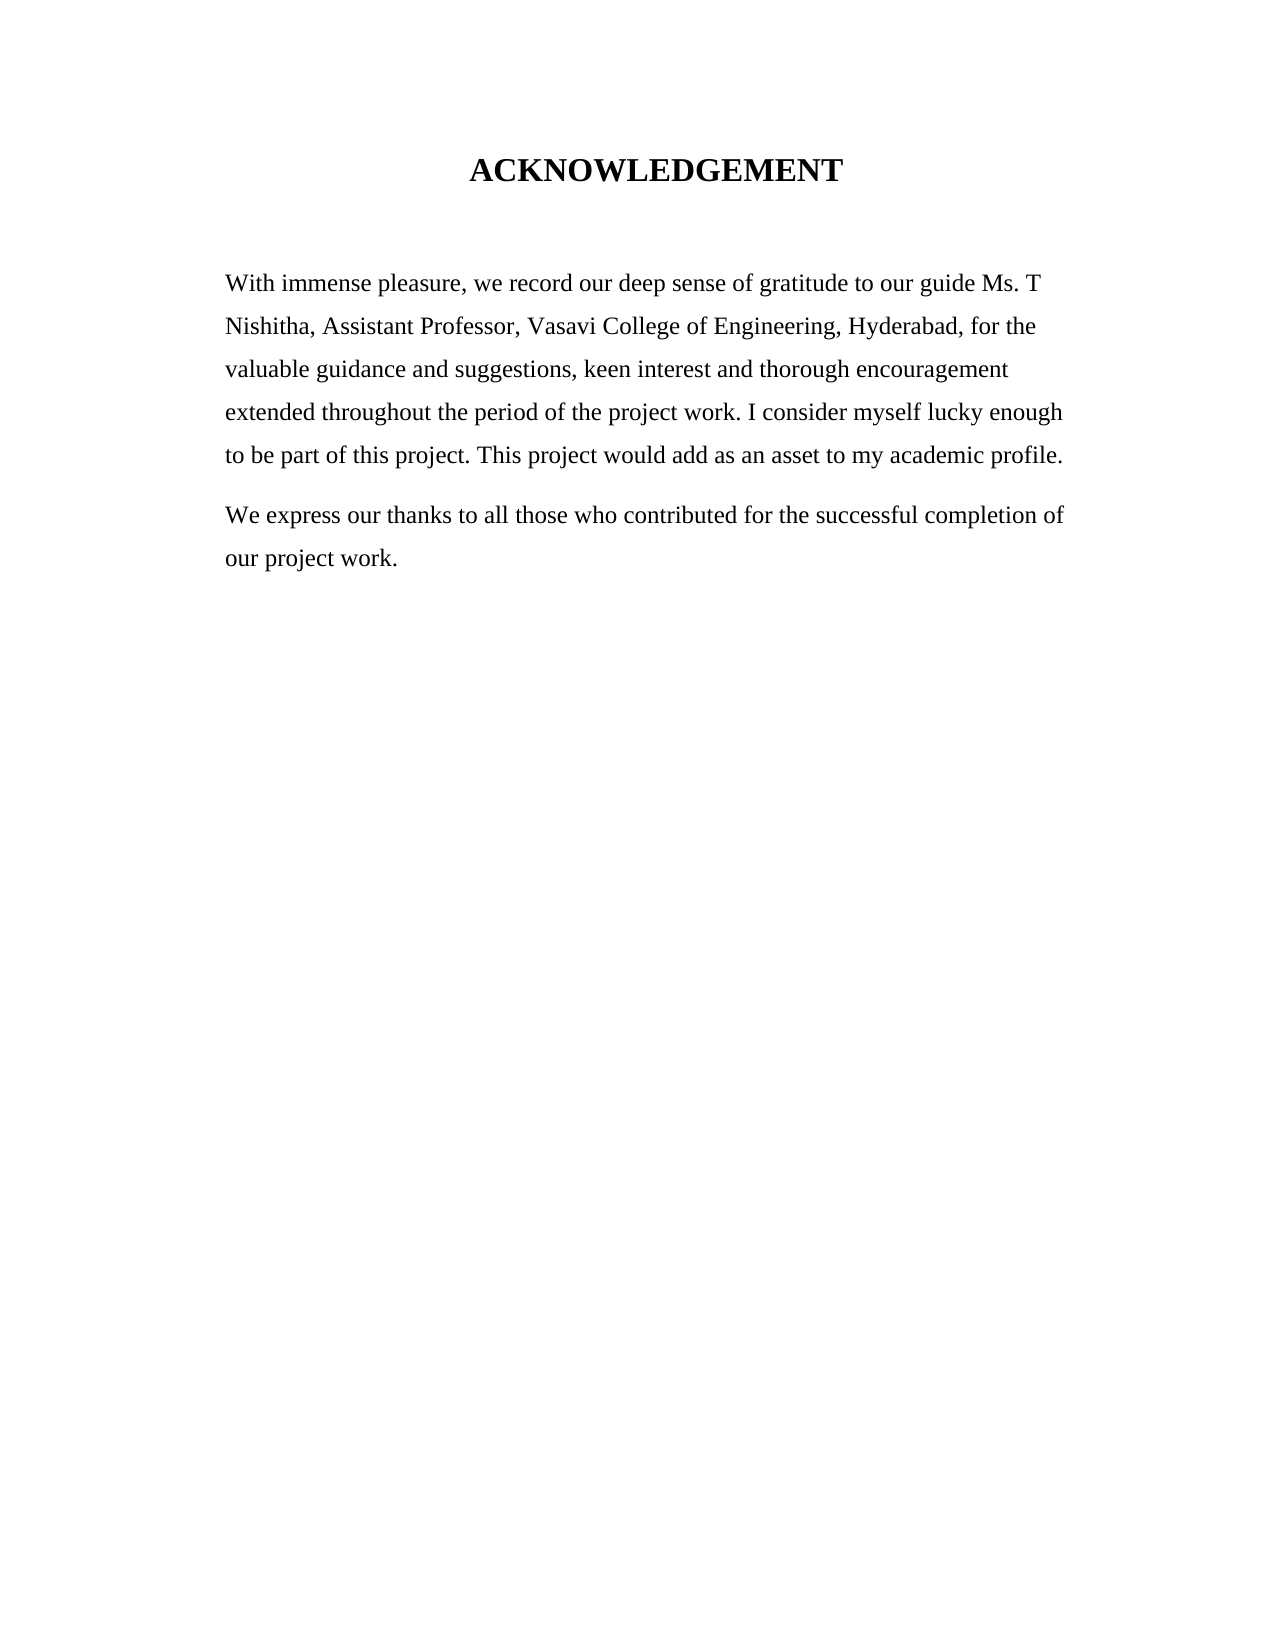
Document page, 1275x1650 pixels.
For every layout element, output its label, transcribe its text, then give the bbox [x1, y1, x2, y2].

text With immense pleasure, we record our deep sense of gratitude to our guide Ms. T Nishitha, Assistant Professor, Vasavi College of Engineering, Hyderabad, for the valuable guidance and suggestions, keen interest and thorough encouragement extended throughout the period of the project work. I consider myself lucky enough to be part of this project. This project would add as an asset to my academic profile. [225, 268, 1087, 469]
text ACKNOWLEDGEMENT [225, 150, 1087, 188]
text We express our thanks to all those who contributed for the successful completion of our project work. [225, 500, 1087, 572]
